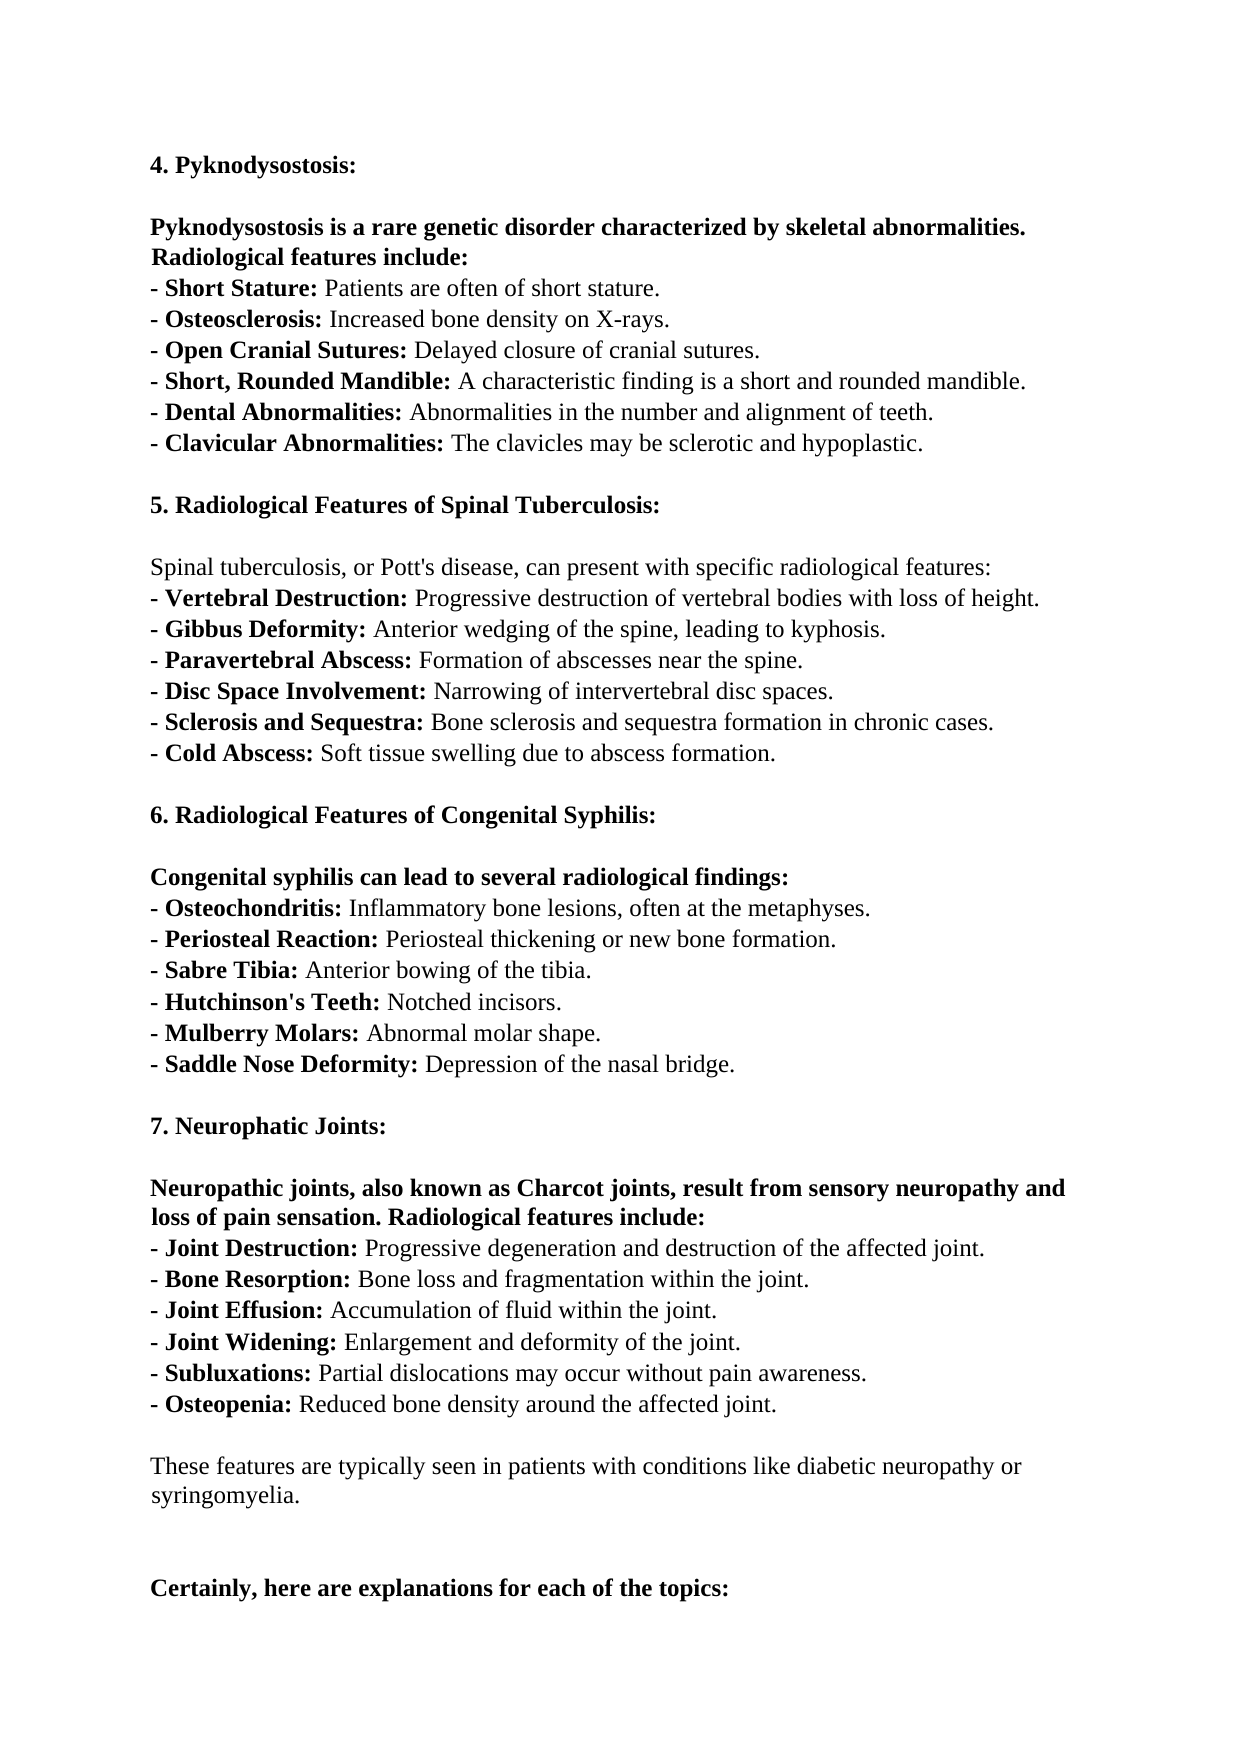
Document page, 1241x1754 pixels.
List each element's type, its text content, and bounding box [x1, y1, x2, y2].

text - Mulberry Molars: Abnormal molar shape. [150, 1018, 1090, 1046]
text 7. Neurophatic Joints: [150, 1111, 1090, 1139]
text - Osteosclerosis: Increased bone density on X-rays. [150, 304, 1090, 332]
text - Osteochondritis: Inflammatory bone lesions, often at the metaphyses. [150, 893, 1090, 922]
text Pyknodysostosis is a rare genetic disorder characterized by skeletal abnormalities. Radiological features include: [150, 212, 1090, 270]
text - Vertebral Destruction: Progressive destruction of vertebral bodies with loss of height. [150, 583, 1090, 612]
text - Disc Space Involvement: Narrowing of intervertebral disc spaces. [150, 676, 1090, 705]
text - Paravertebral Abscess: Formation of abscesses near the spine. [150, 645, 1090, 674]
text - Hutchinson's Teeth: Notched incisors. [150, 987, 1090, 1015]
text - Subluxations: Partial dislocations may occur without pain awareness. [150, 1358, 1090, 1386]
text Neuropathic joints, also known as Charcot joints, result from sensory neuropathy and loss of pain sensation. Radiological features include: [150, 1173, 1090, 1231]
text Spinal tuberculosis, or Pott's disease, can present with specific radiological features: [150, 552, 1090, 581]
text These features are typically seen in patients with conditions like diabetic neuropathy or syringomyelia. [150, 1451, 1090, 1509]
text Congenital syphilis can lead to several radiological findings: [150, 862, 1090, 891]
text Certainly, here are explanations for each of the topics: [150, 1573, 1090, 1602]
text 4. Pyknodysostosis: [150, 150, 1090, 179]
text - Osteopenia: Reduced bone density around the affected joint. [150, 1389, 1090, 1417]
text - Gibbus Deformity: Anterior wedging of the spine, leading to kyphosis. [150, 614, 1090, 643]
text - Joint Destruction: Progressive degeneration and destruction of the affected joint. [150, 1233, 1090, 1262]
text - Sclerosis and Sequestra: Bone sclerosis and sequestra formation in chronic cases. [150, 707, 1090, 736]
text - Joint Effusion: Accumulation of fluid within the joint. [150, 1296, 1090, 1324]
text - Joint Widening: Enlargement and deformity of the joint. [150, 1327, 1090, 1355]
text 6. Radiological Features of Congenital Syphilis: [150, 800, 1090, 829]
text - Periosteal Reaction: Periosteal thickening or new bone formation. [150, 924, 1090, 953]
text - Short Stature: Patients are often of short stature. [150, 273, 1090, 301]
text - Clavicular Abnormalities: The clavicles may be sclerotic and hypoplastic. [150, 428, 1090, 457]
text - Bone Resorption: Bone loss and fragmentation within the joint. [150, 1264, 1090, 1293]
text 5. Radiological Features of Spinal Tuberculosis: [150, 490, 1090, 519]
text - Dental Abnormalities: Abnormalities in the number and alignment of teeth. [150, 397, 1090, 426]
text - Open Cranial Sutures: Delayed closure of cranial sutures. [150, 335, 1090, 363]
text - Cold Abscess: Soft tissue swelling due to abscess formation. [150, 738, 1090, 767]
text - Short, Rounded Mandible: A characteristic finding is a short and rounded mandible. [150, 366, 1090, 394]
text - Sabre Tibia: Anterior bowing of the tibia. [150, 956, 1090, 984]
text - Saddle Nose Deformity: Depression of the nasal bridge. [150, 1049, 1090, 1077]
